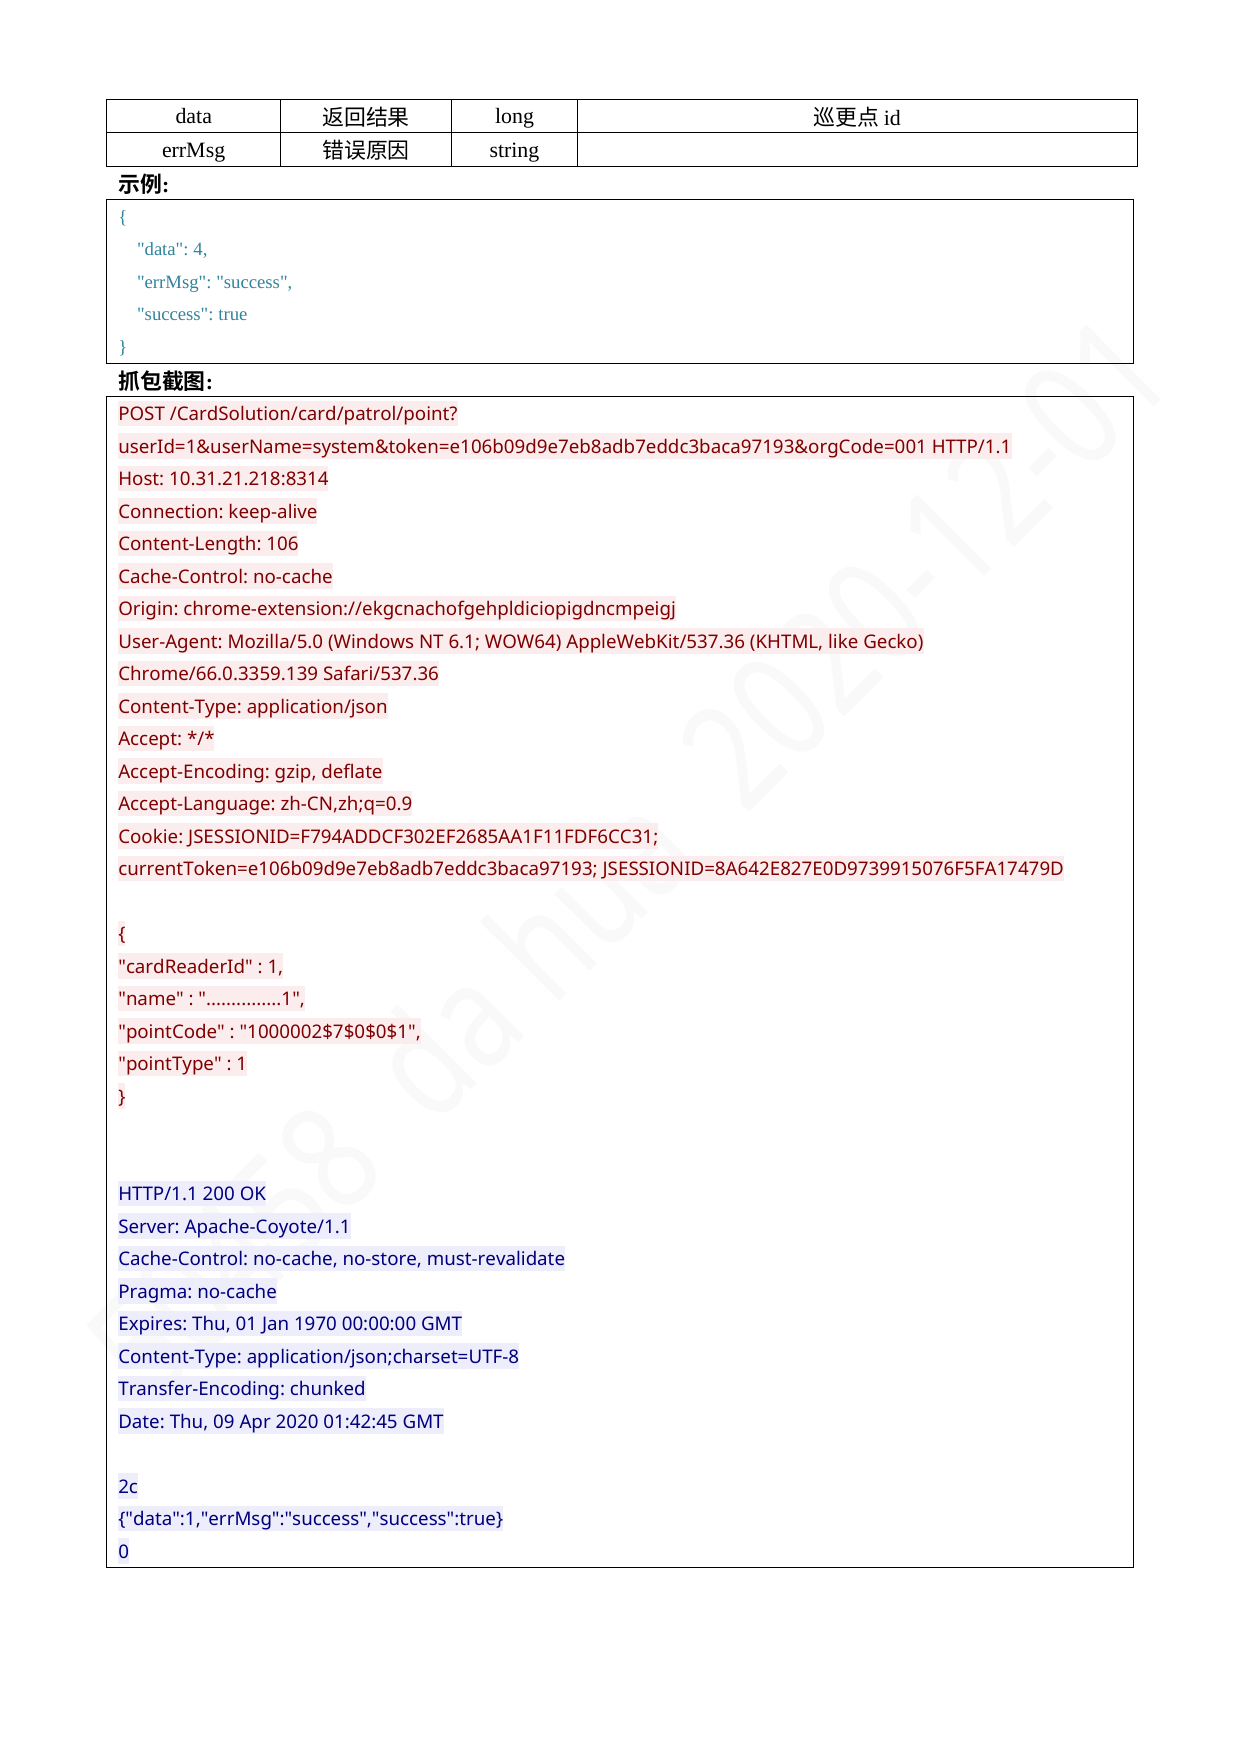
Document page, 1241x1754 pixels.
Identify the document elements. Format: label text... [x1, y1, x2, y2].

table_cell errMsg [107, 133, 280, 166]
table_header { "data": 4, "errMsg": "success", "success": true } [107, 200, 1133, 363]
text 示例: [118, 167, 1122, 199]
table_cell long [452, 100, 577, 132]
table_cell [578, 133, 1137, 166]
table_header POST /CardSolution/card/patrol/point?userId=1&userName=system&token=e106b09d9e7eb8adb7eddc3baca97193&orgCode=001 HTTP/1.1 Host: 10.31.21.218:8314 Connection: keep-alive Content-Length: 106 Cache-Control: no-cache Origin: chrome-extension://ekgcnachofgehpldiciopigdncmpeigj User-Agent: Mozilla/5.0 (Windows NT 6.1; WOW64) AppleWebKit/537.36 (KHTML, like Gecko) Chrome/66.0.3359.139 Safari/537.36 Content-Type: application/json Accept: */* Accept-Encoding: gzip, deflate Accept-Language: zh-CN,zh;q=0.9 Cookie: JSESSIONID=F794ADDCF302EF2685AA1F11FDF6CC31; currentToken=e106b09d9e7eb8adb7eddc3baca97193; JSESSIONID=8A642E827E0D9739915076F5FA17479D { "cardReaderId" : 1, "name" : "...............1", "pointCode" : "1000002$7$0$0$1", "pointType" : 1 } HTTP/1.1 200 OK Server: Apache-Coyote/1.1 Cache-Control: no-cache, no-store, must-revalidate Pragma: no-cache Expires: Thu, 01 Jan 1970 00:00:00 GMT Content-Type: application/json;charset=UTF-8 Transfer-Encoding: chunked Date: Thu, 09 Apr 2020 01:42:45 GMT 2c {"data":1,"errMsg":"success","success":true} 0 [107, 397, 1133, 1567]
table_cell data [107, 100, 280, 132]
table_cell 返回结果 [281, 100, 451, 132]
table_cell 错误原因 [281, 133, 451, 166]
table_cell 巡更点id [578, 100, 1137, 132]
text 抓包截图: [118, 364, 1122, 396]
table_cell string [452, 133, 577, 166]
